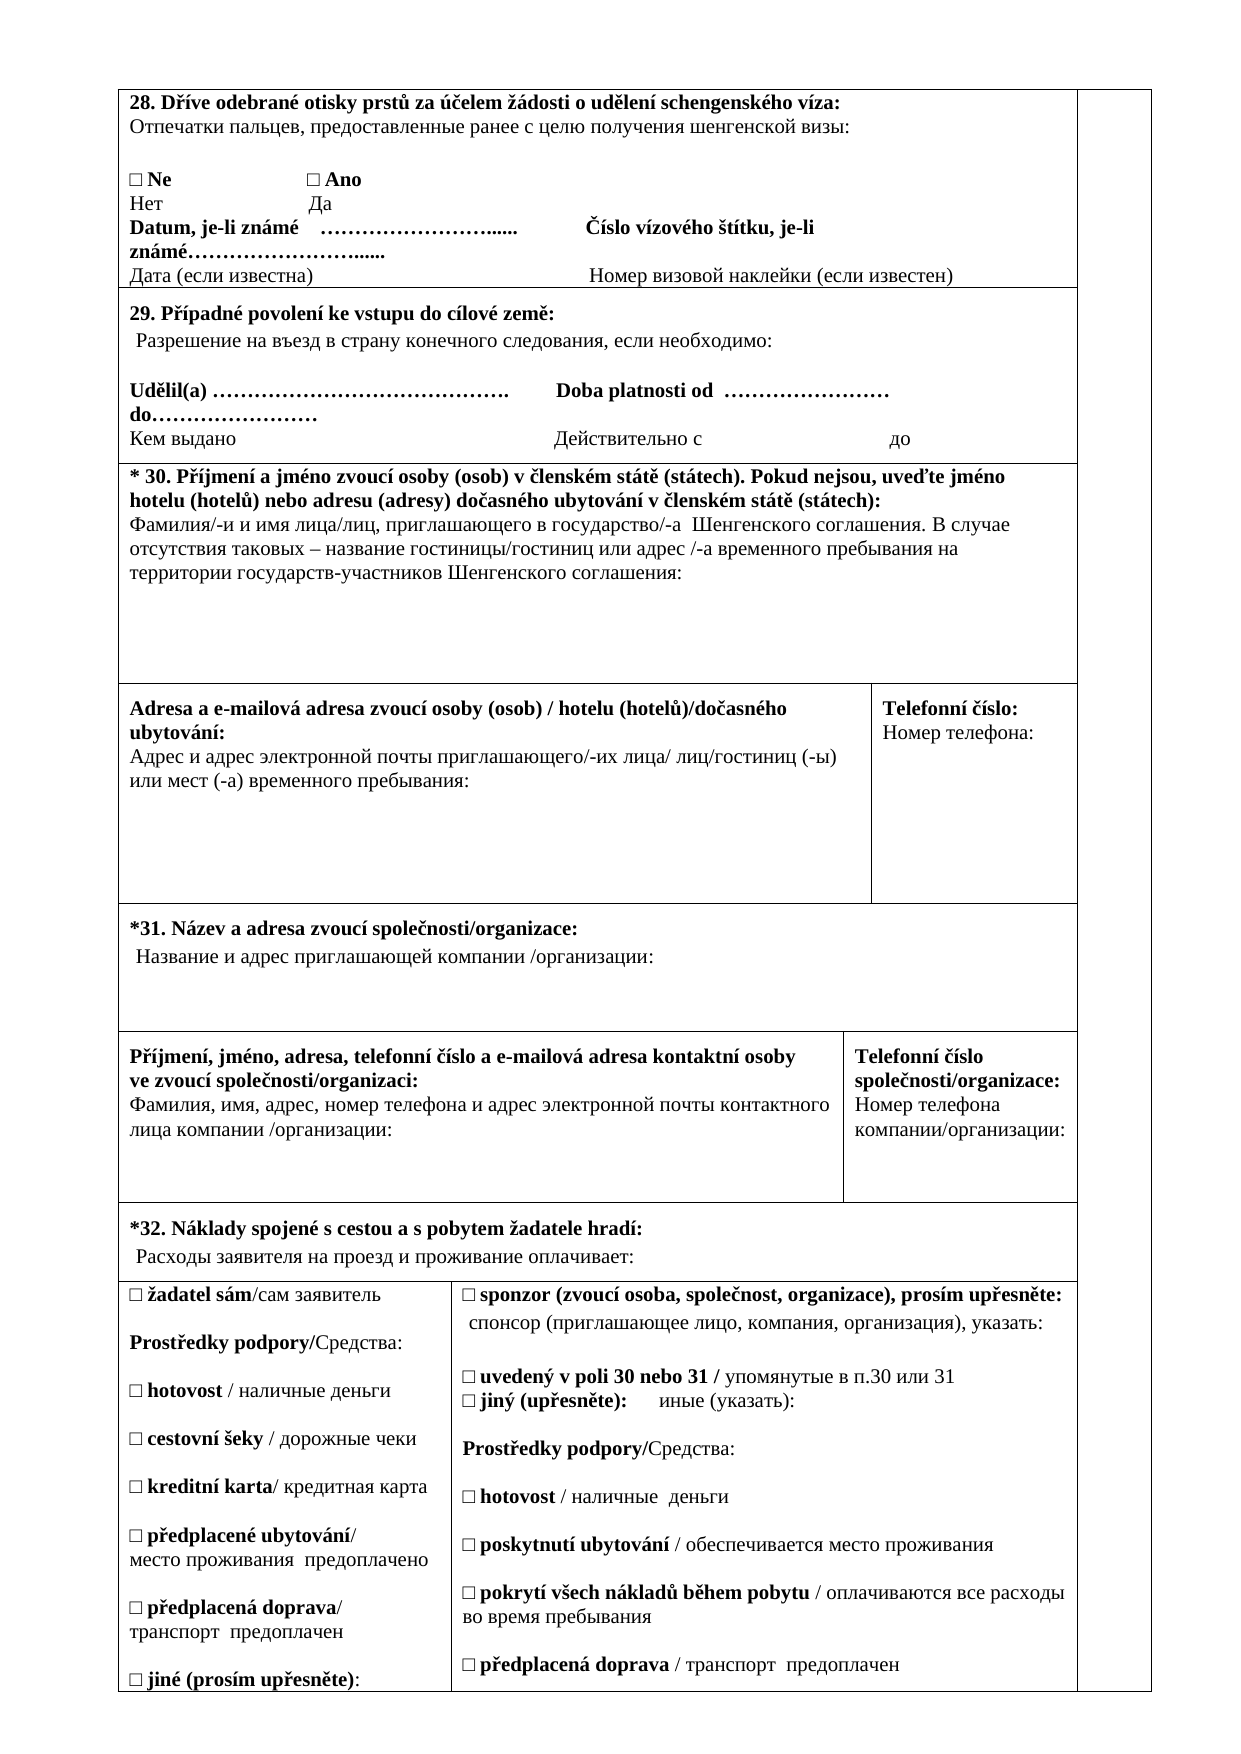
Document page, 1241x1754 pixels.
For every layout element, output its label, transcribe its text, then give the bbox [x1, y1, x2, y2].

table_cell 29. Případné povolení ke vstupu do cílové země: Разрешение на въезд в страну конечного следования, если необходимо: Udělil(a) ……………………………………. Doba platnosti od ……………………do…………………… Кем выдано Действительно с до [119, 288, 1077, 463]
table_header [1078, 90, 1151, 1691]
table_cell * 30. Příjmení a jméno zvoucí osoby (osob) v členském státě (státech). Pokud nejsou, uveďte jméno hotelu (hotelů) nebo adresu (adresy) dočasného ubytování v členském státě (státech): Фамилия/-и и имя лица/лиц, приглашающего в государство/-а Шенгенского соглашения. В случае отсутствия таковых – название гостиницы/гостиниц или адрес /-а временного пребывания на территории государств-участников Шенгенского соглашения: [119, 464, 1077, 682]
table_cell *31. Název a adresa zvoucí společnosti/organizace: Название и адрес приглашающей компании /организации: [119, 904, 1077, 1031]
table_header 28. Dříve odebrané otisky prstů za účelem žádosti o udělení schengenského víza: Отпечатки пальцев, предоставленные ранее с целю получения шенгенской визы: □ Ne □ Ano Нет Да Datum, je-li známé ……………………...... Číslo vízového štítku, je-li známé……………………...... Дата (если известна) Номер визовой наклейки (если известен) [119, 90, 1077, 287]
table_cell Příjmení, jméno, adresa, telefonní číslo a e-mailová adresa kontaktní osoby ve zvoucí společnosti/organizaci: Фамилия, имя, адрес, номер телефона и адрес электронной почты контактного лица компании /организации: [119, 1032, 843, 1202]
table_cell *32. Náklady spojené s cestou a s pobytem žadatele hradí: Расходы заявителя на проезд и проживание оплачивает: [119, 1203, 1077, 1281]
table_cell Adresa a e-mailová adresa zvoucí osoby (osob) / hotelu (hotelů)/dočasného ubytování: Адрес и адрес электронной почты приглашающего/-их лица/ лиц/гостиниц (-ы) или мест (-а) временного пребывания: [119, 684, 871, 903]
table_cell Telefonní číslo společnosti/organizace: Номер телефона компании/организации: [844, 1032, 1077, 1202]
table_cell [119, 1282, 451, 1691]
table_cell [452, 1282, 1077, 1691]
table_cell Telefonní číslo: Номер телефона: [872, 684, 1077, 903]
